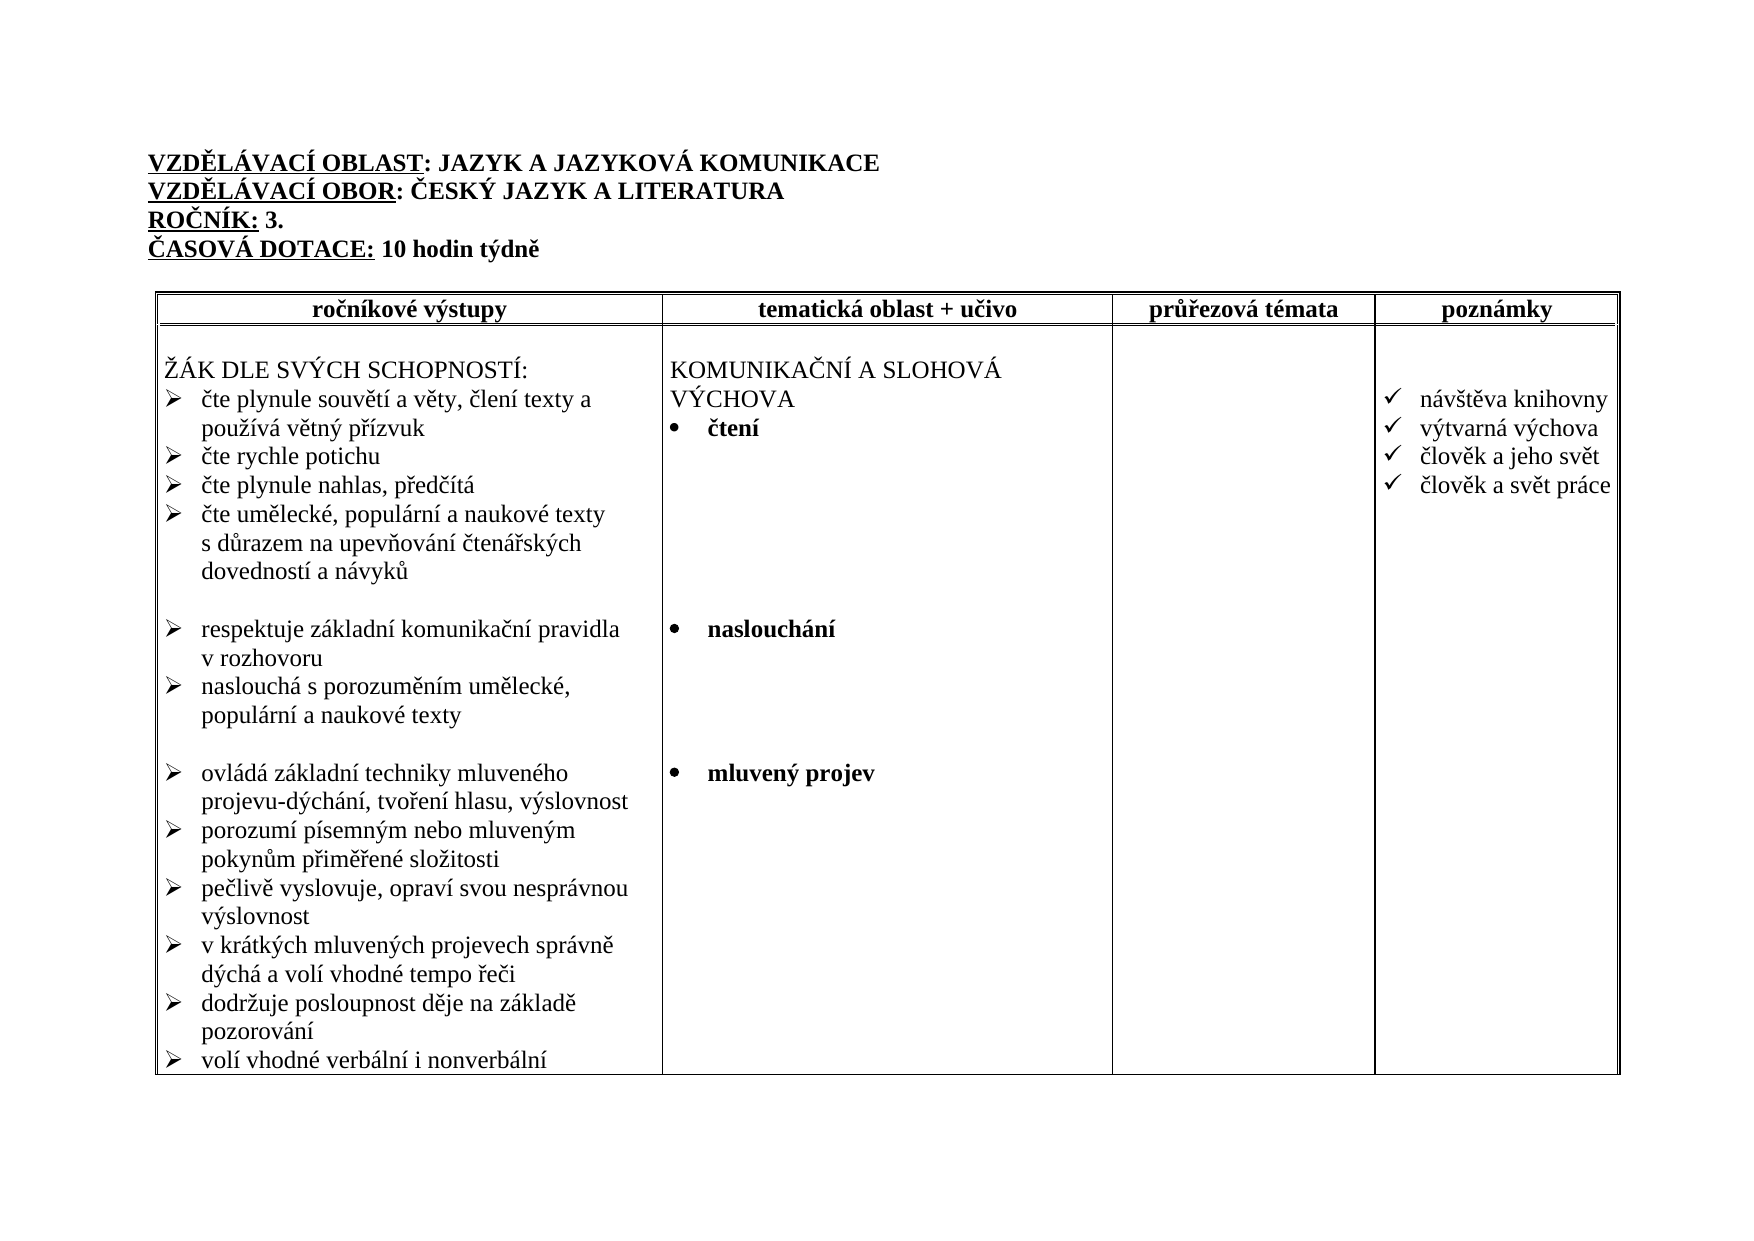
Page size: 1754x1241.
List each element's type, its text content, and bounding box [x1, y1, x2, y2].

table_header průřezová témata [1113, 295, 1374, 323]
table_header poznámky [1376, 295, 1617, 323]
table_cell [1376, 323, 1619, 1074]
text VZDĚLÁVACÍ OBLAST: JAZYK A JAZYKOVÁ KOMUNIKACE [148, 148, 1606, 176]
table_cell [663, 326, 1112, 1074]
table_cell [1113, 326, 1374, 1074]
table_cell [156, 323, 662, 1074]
table_header ročníkové výstupy [158, 295, 662, 323]
table_header tematická oblast + učivo [663, 295, 1112, 323]
text VZDĚLÁVACÍ OBOR: ČESKÝ JAZYK A LITERATURA [148, 176, 1606, 205]
text ČASOVÁ DOTACE: 10 hodin týdně [148, 234, 1606, 263]
text ROČNÍK: 3. [148, 205, 1606, 234]
